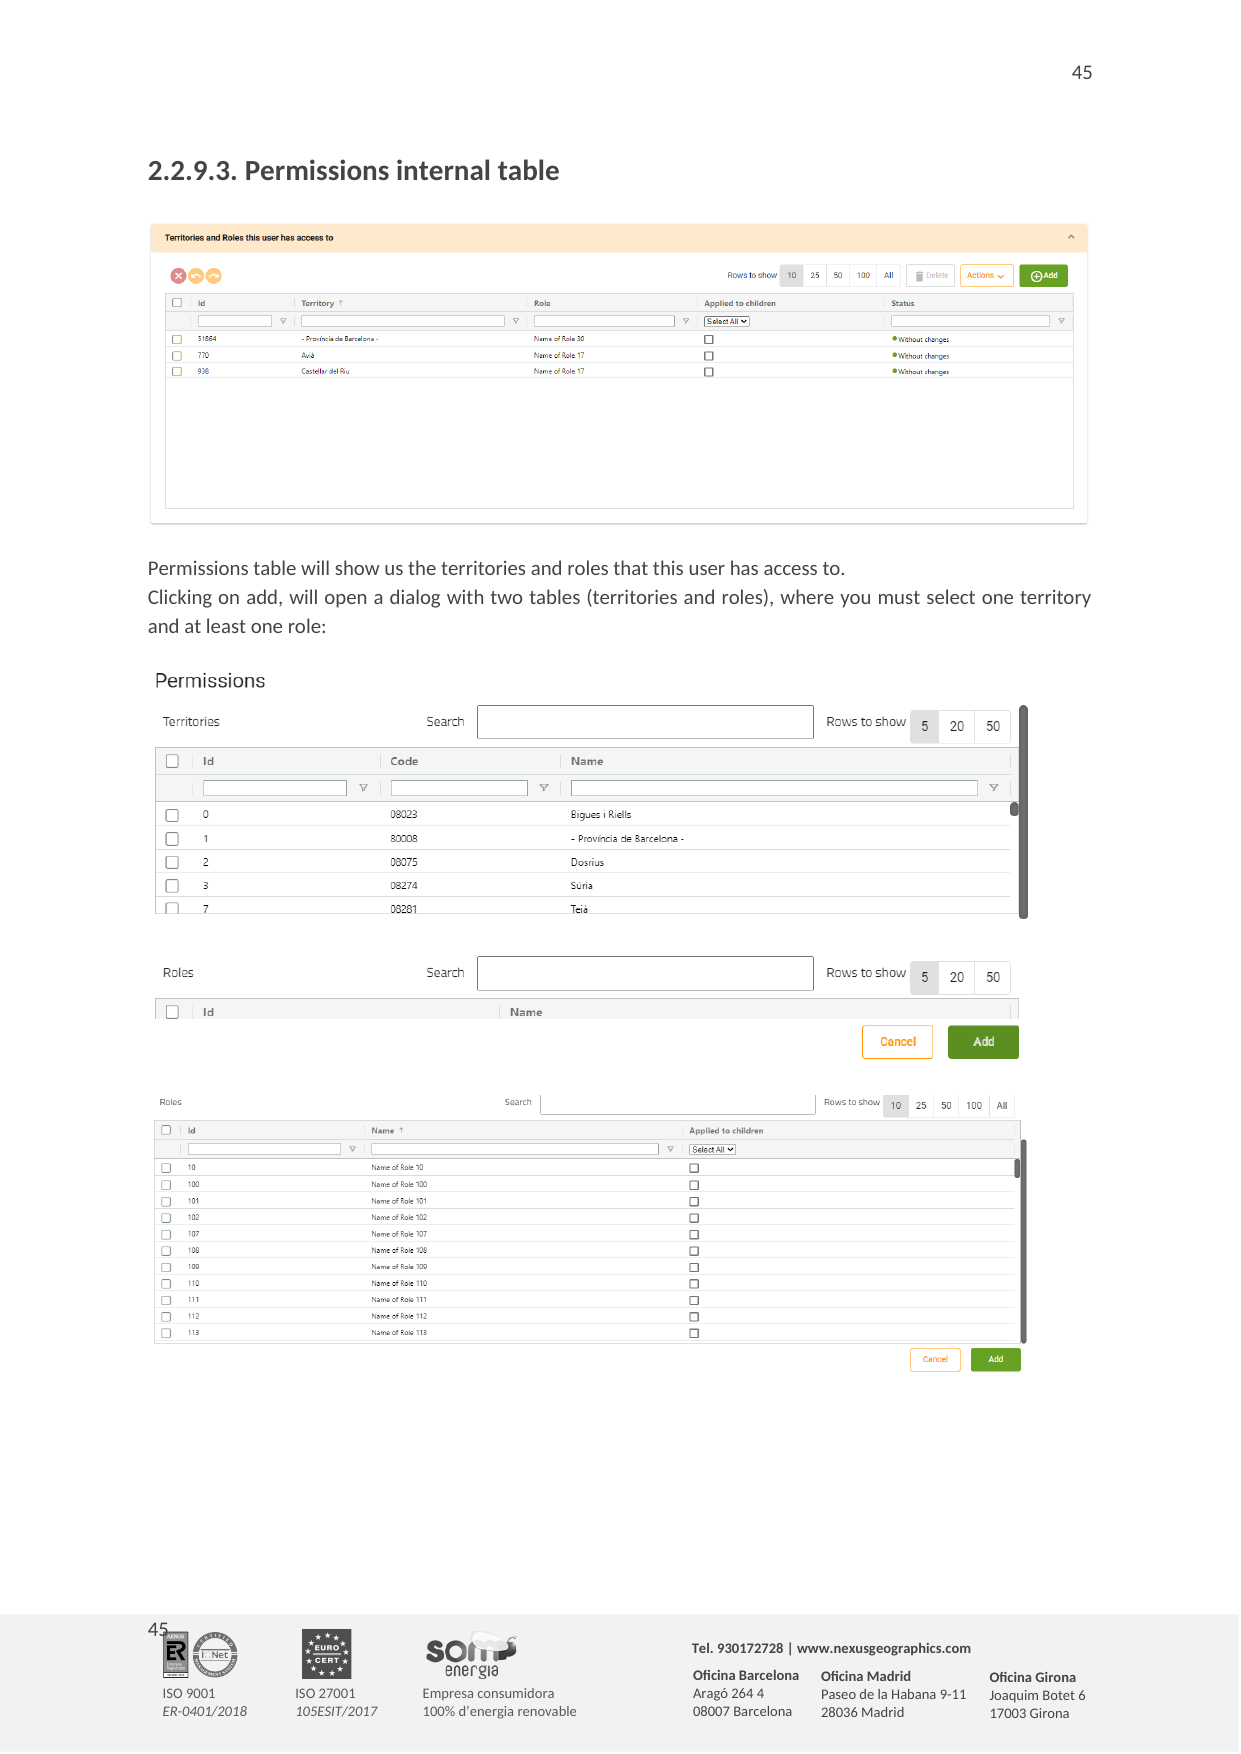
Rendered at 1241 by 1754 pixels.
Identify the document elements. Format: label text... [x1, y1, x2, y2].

text Clicking on add, will open a dialog with two tables (territories and roles), where you must select one territory and at least one role: [148, 584, 1093, 639]
picture [302, 1629, 352, 1679]
picture [162, 1631, 239, 1679]
text Permissions table will show us the territories and roles that this user has access to. [148, 555, 1093, 581]
picture [426, 1631, 517, 1679]
picture [147, 667, 1034, 1067]
picture [147, 217, 1093, 527]
picture [147, 1095, 1034, 1393]
text Permissions internal table [148, 152, 1093, 187]
